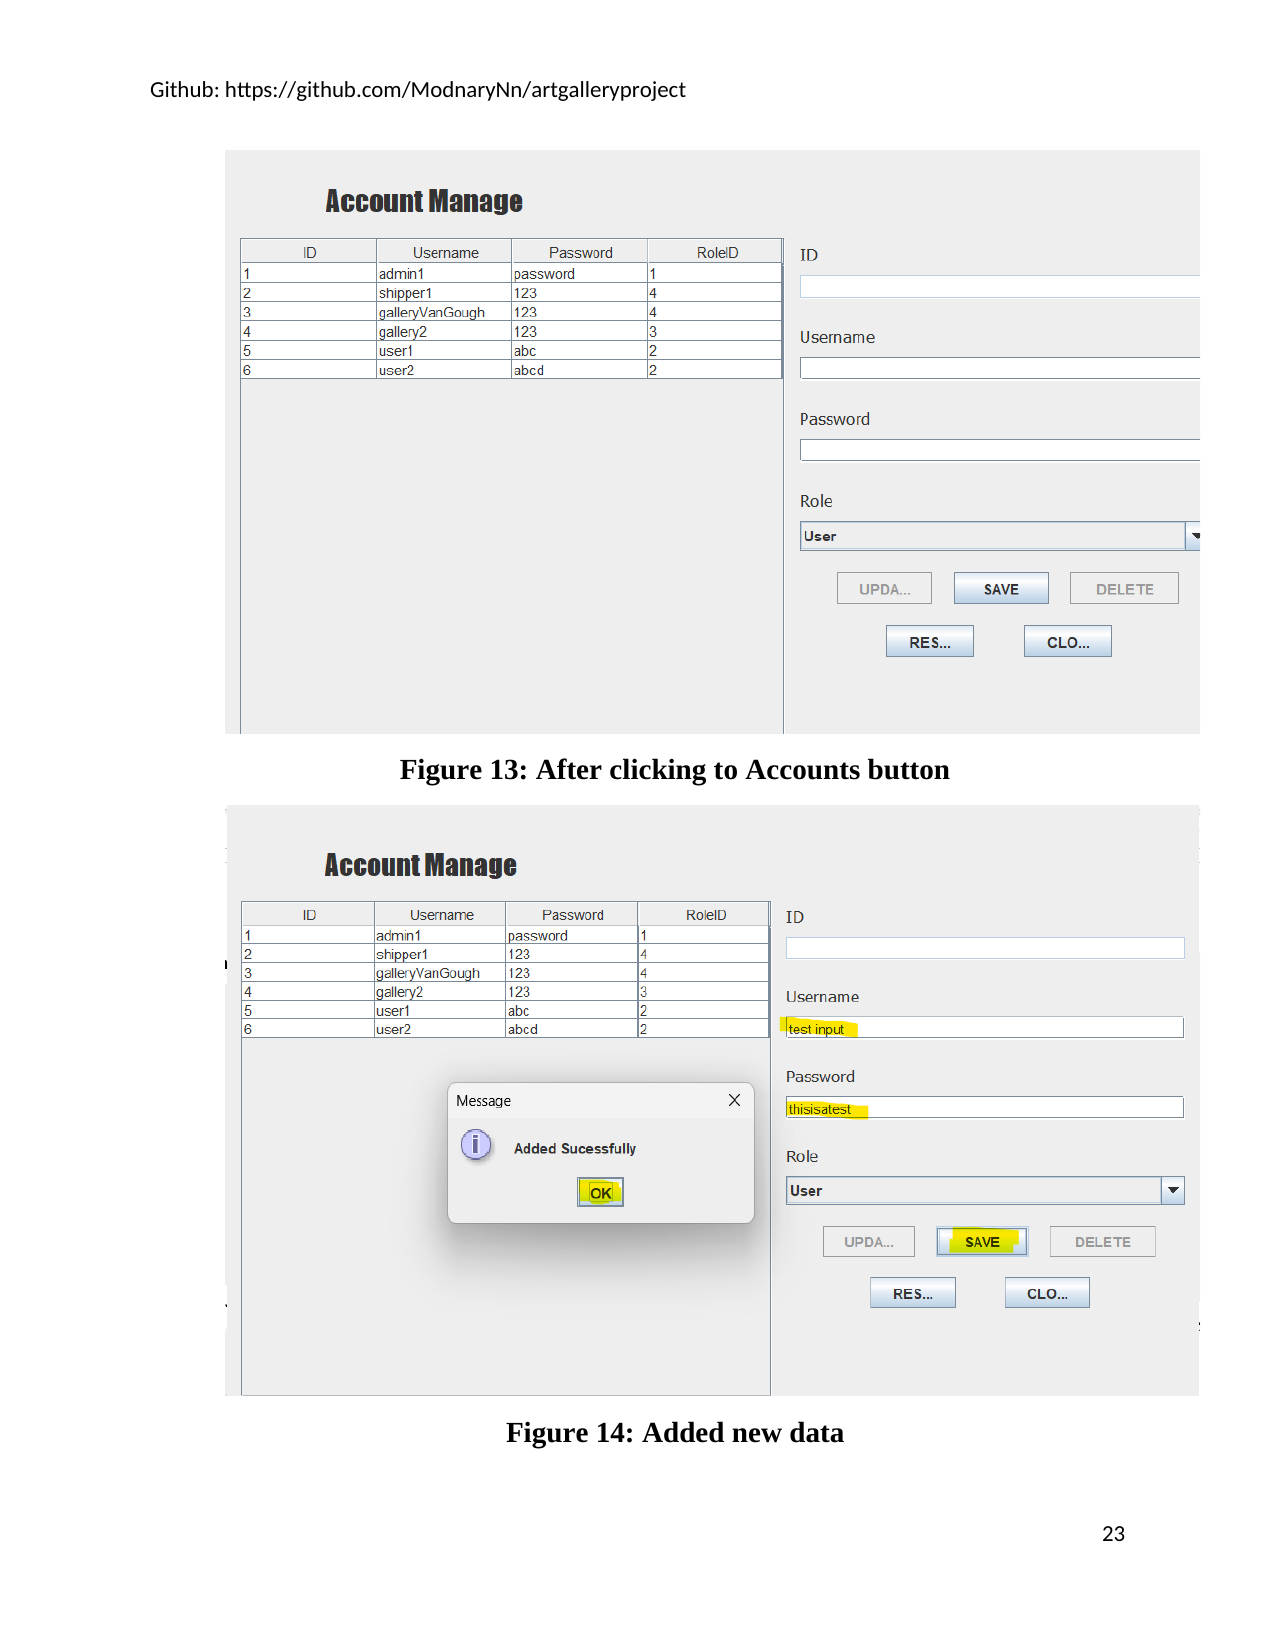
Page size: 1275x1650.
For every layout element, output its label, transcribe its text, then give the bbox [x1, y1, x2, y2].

text Figure 14: Added new data [225, 1415, 1125, 1448]
picture [225, 805, 1200, 1396]
text Figure 13: After clicking to Accounts button [225, 752, 1125, 786]
picture [225, 150, 1200, 734]
